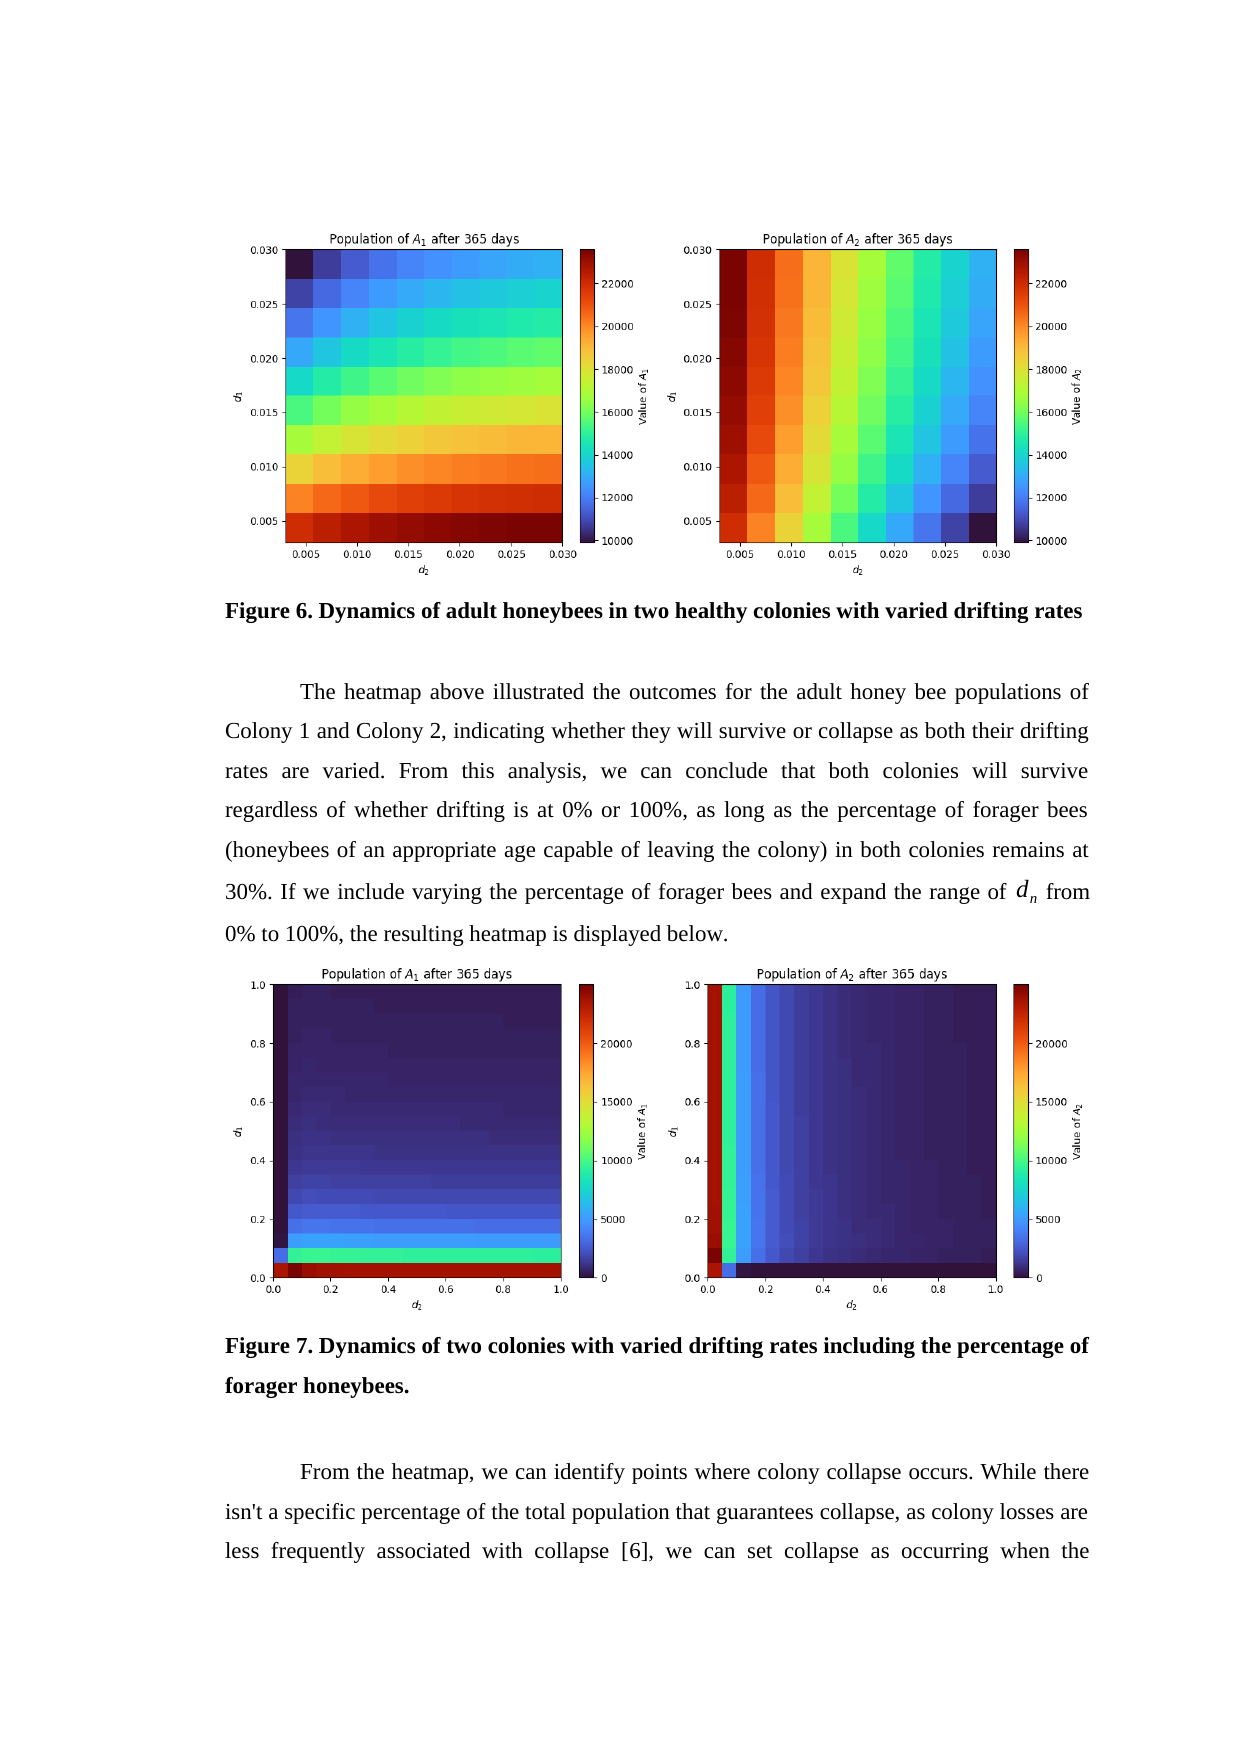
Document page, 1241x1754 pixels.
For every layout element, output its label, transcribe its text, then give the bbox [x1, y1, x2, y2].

text Figure 7. Dynamics of two colonies with varied drifting rates including the percentage of forager honeybees. [225, 1332, 1090, 1398]
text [225, 1458, 1090, 1564]
text Figure 6. Dynamics of adult honeybees in two healthy colonies with varied drifting rates [225, 597, 1090, 624]
text The heatmap above illustrated the outcomes for the adult honey bee populations of Colony 1 and Colony 2, indicating whether they will survive or collapse as both their drifting rates are varied. From this analysis, we can conclude that both colonies will survive regardless of whether drifting is at 0% or 100%, as long as the percentage of forager bees (honeybees of an appropriate age capable of leaving the colony) in both colonies remains at 30%. If we include varying the percentage of forager bees and expand the range of from 0% to 100%, the resulting heatmap is displayed below. [225, 678, 1090, 946]
picture [225, 959, 1091, 1319]
picture [225, 225, 1091, 584]
